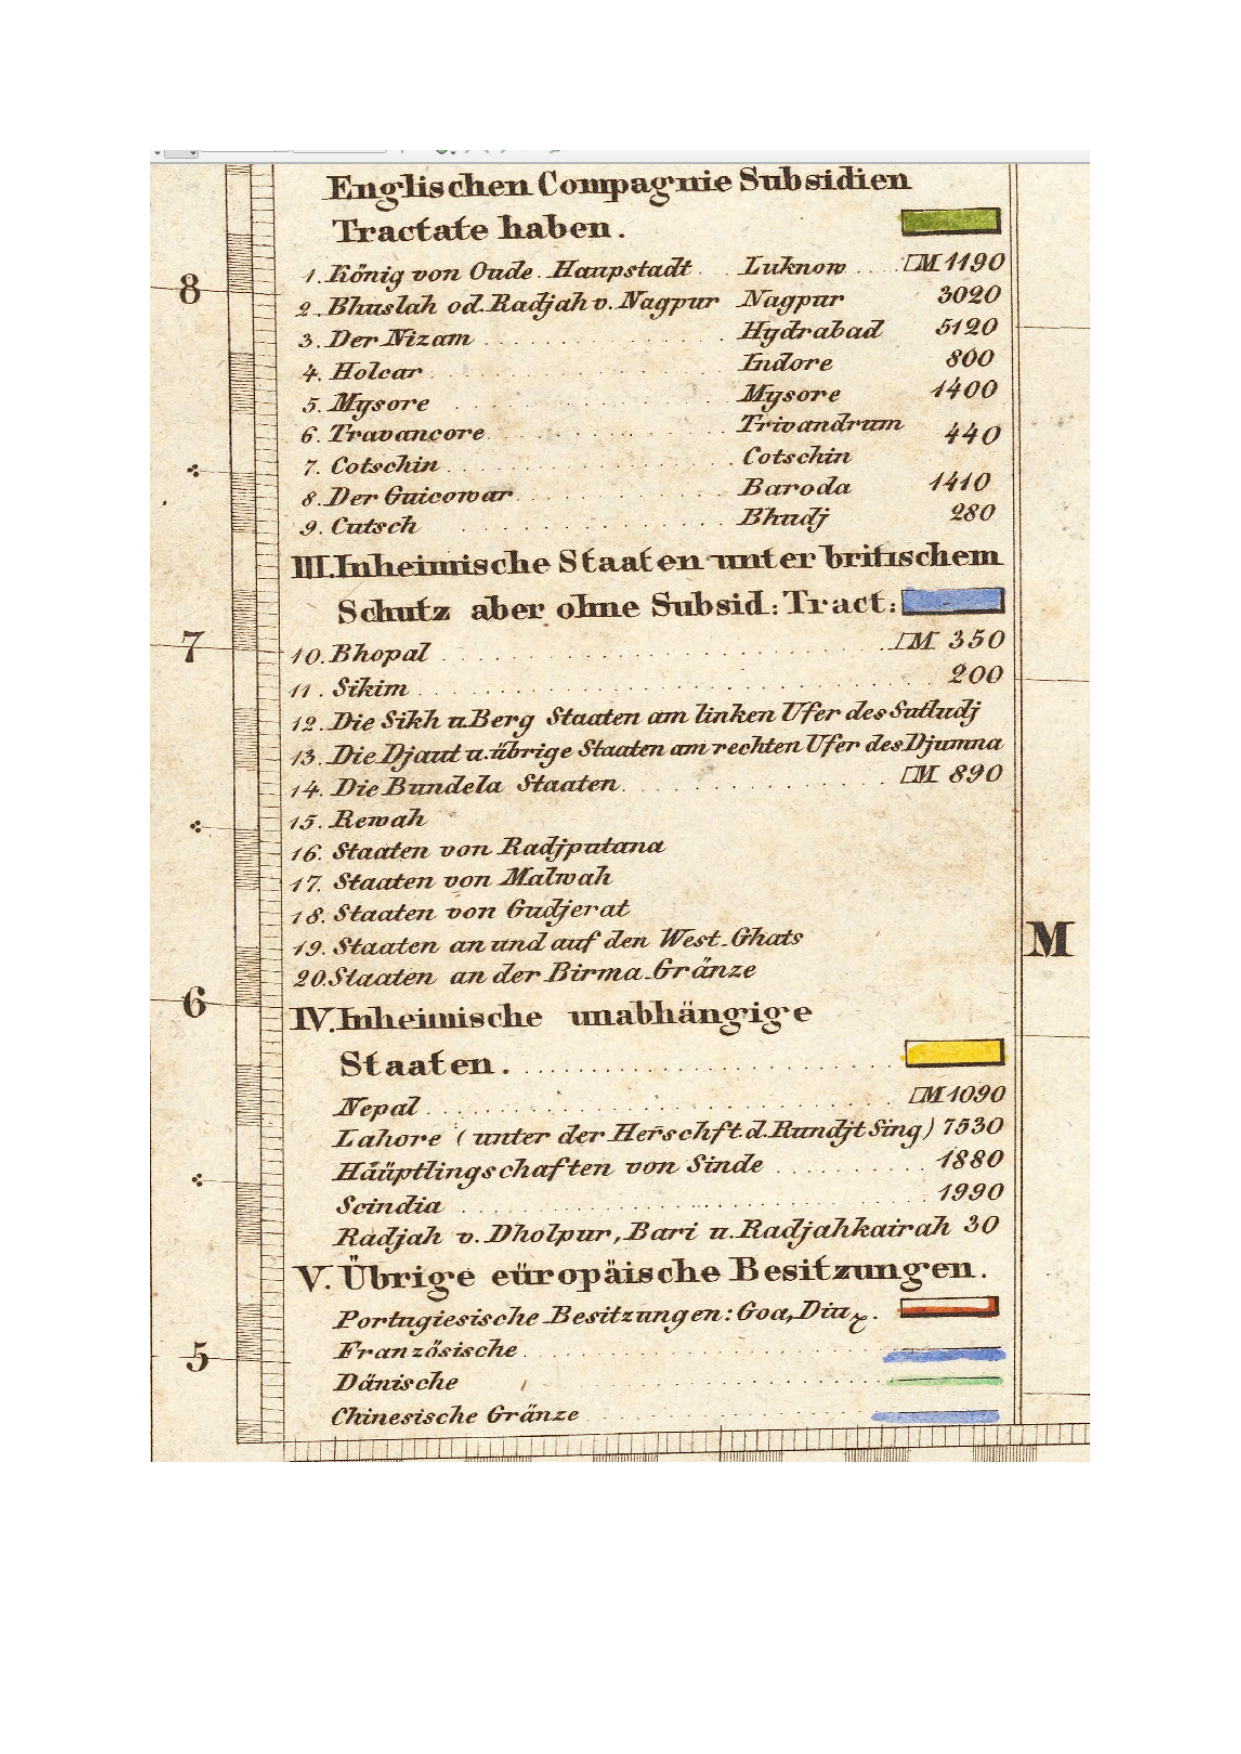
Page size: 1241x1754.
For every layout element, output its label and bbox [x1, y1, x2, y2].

picture [150, 150, 1091, 1462]
